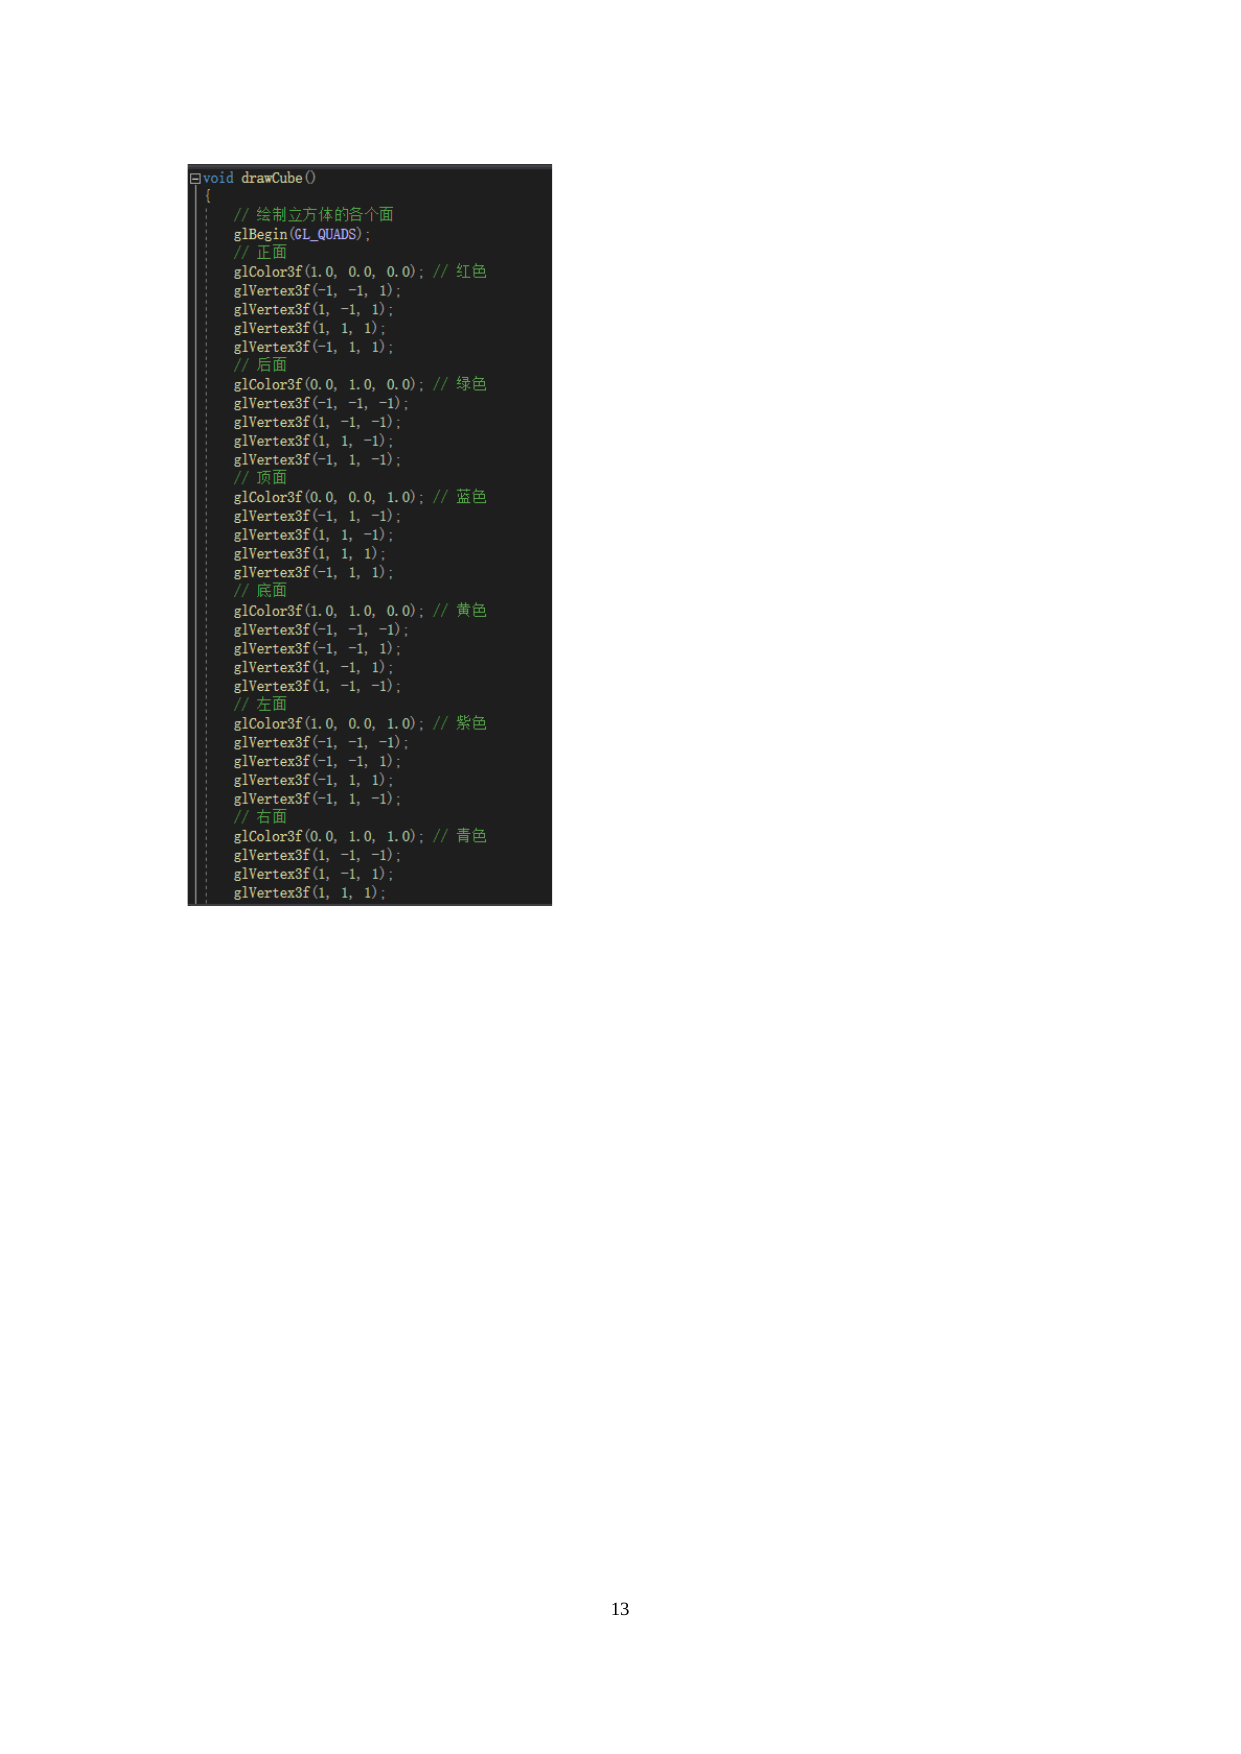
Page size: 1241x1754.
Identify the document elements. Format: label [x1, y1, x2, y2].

picture [187, 164, 553, 906]
